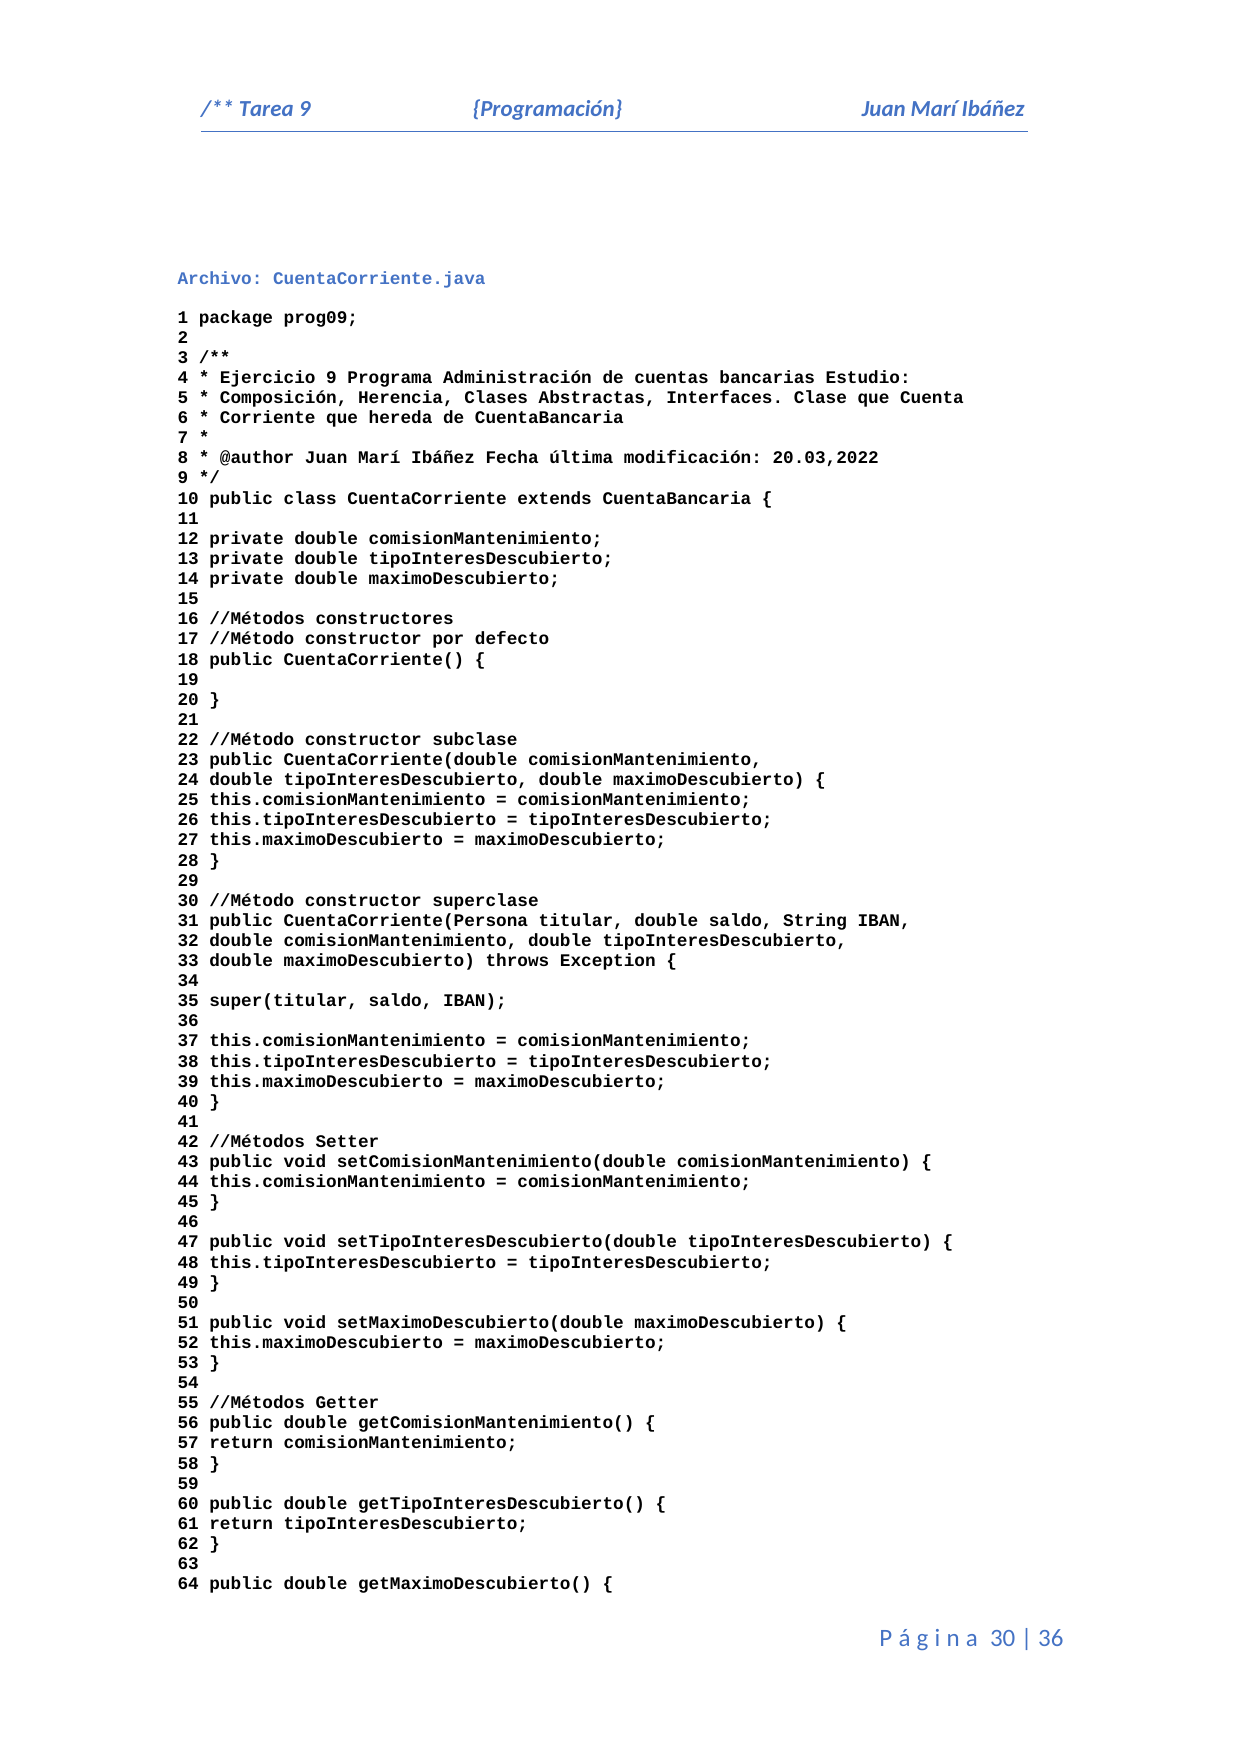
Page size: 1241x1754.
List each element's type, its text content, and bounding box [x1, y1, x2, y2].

text 27 this.maximoDescubierto = maximoDescubierto; [177, 831, 1063, 851]
text 9 */ [177, 469, 1063, 489]
text 22 //Método constructor subclase [177, 731, 1063, 751]
text 63 [177, 1555, 1063, 1575]
text 30 //Método constructor superclase [177, 891, 1063, 911]
text 60 public double getTipoInteresDescubierto() { [177, 1494, 1063, 1514]
text 34 [177, 972, 1063, 992]
text 42 //Métodos Setter [177, 1133, 1063, 1153]
text 54 [177, 1374, 1063, 1394]
text 17 //Método constructor por defecto [177, 630, 1063, 650]
text 52 this.maximoDescubierto = maximoDescubierto; [177, 1334, 1063, 1354]
text 16 //Métodos constructores [177, 610, 1063, 630]
text 49 } [177, 1273, 1063, 1293]
text 21 [177, 710, 1063, 731]
text 4 * Ejercicio 9 Programa Administración de cuentas bancarias Estudio: [177, 369, 1063, 389]
text 33 double maximoDescubierto) throws Exception { [177, 952, 1063, 972]
text 18 public CuentaCorriente() { [177, 650, 1063, 670]
text 38 this.tipoInteresDescubierto = tipoInteresDescubierto; [177, 1052, 1063, 1072]
text 51 public void setMaximoDescubierto(double maximoDescubierto) { [177, 1313, 1063, 1334]
text 8 * @author Juan Marí Ibáñez Fecha última modificación: 20.03,2022 [177, 449, 1063, 469]
text 61 return tipoInteresDescubierto; [177, 1514, 1063, 1535]
text 50 [177, 1293, 1063, 1313]
text 7 * [177, 429, 1063, 449]
text 10 public class CuentaCorriente extends CuentaBancaria { [177, 489, 1063, 509]
text 13 private double tipoInteresDescubierto; [177, 549, 1063, 570]
text 23 public CuentaCorriente(double comisionMantenimiento, [177, 751, 1063, 771]
text 28 } [177, 851, 1063, 871]
text 36 [177, 1012, 1063, 1032]
text 39 this.maximoDescubierto = maximoDescubierto; [177, 1072, 1063, 1092]
text 24 double tipoInteresDescubierto, double maximoDescubierto) { [177, 771, 1063, 791]
text 45 } [177, 1193, 1063, 1213]
text 14 private double maximoDescubierto; [177, 570, 1063, 590]
text 56 public double getComisionMantenimiento() { [177, 1414, 1063, 1434]
text 35 super(titular, saldo, IBAN); [177, 992, 1063, 1012]
text 32 double comisionMantenimiento, double tipoInteresDescubierto, [177, 932, 1063, 952]
text 20 } [177, 690, 1063, 710]
text 57 return comisionMantenimiento; [177, 1434, 1063, 1454]
text 12 private double comisionMantenimiento; [177, 529, 1063, 549]
text 6 * Corriente que hereda de CuentaBancaria [177, 409, 1063, 429]
text 64 public double getMaximoDescubierto() { [177, 1575, 1063, 1595]
text 59 [177, 1474, 1063, 1494]
text 46 [177, 1213, 1063, 1233]
text 40 } [177, 1092, 1063, 1112]
text 15 [177, 590, 1063, 610]
text 26 this.tipoInteresDescubierto = tipoInteresDescubierto; [177, 811, 1063, 831]
text 53 } [177, 1354, 1063, 1374]
text 43 public void setComisionMantenimiento(double comisionMantenimiento) { [177, 1153, 1063, 1173]
text 11 [177, 509, 1063, 529]
text 31 public CuentaCorriente(Persona titular, double saldo, String IBAN, [177, 911, 1063, 932]
text 3 /** [177, 348, 1063, 369]
text 58 } [177, 1454, 1063, 1474]
text 5 * Composición, Herencia, Clases Abstractas, Interfaces. Clase que Cuenta [177, 389, 1063, 409]
text 48 this.tipoInteresDescubierto = tipoInteresDescubierto; [177, 1253, 1063, 1273]
text 29 [177, 871, 1063, 891]
text 2 [177, 328, 1063, 348]
text 55 //Métodos Getter [177, 1394, 1063, 1414]
text 25 this.comisionMantenimiento = comisionMantenimiento; [177, 791, 1063, 811]
text 44 this.comisionMantenimiento = comisionMantenimiento; [177, 1173, 1063, 1193]
text Archivo: CuentaCorriente.java [177, 270, 1063, 290]
text 37 this.comisionMantenimiento = comisionMantenimiento; [177, 1032, 1063, 1052]
text 47 public void setTipoInteresDescubierto(double tipoInteresDescubierto) { [177, 1233, 1063, 1253]
text 1 package prog09; [177, 308, 1063, 328]
text 19 [177, 670, 1063, 690]
text 41 [177, 1112, 1063, 1133]
text 62 } [177, 1535, 1063, 1555]
